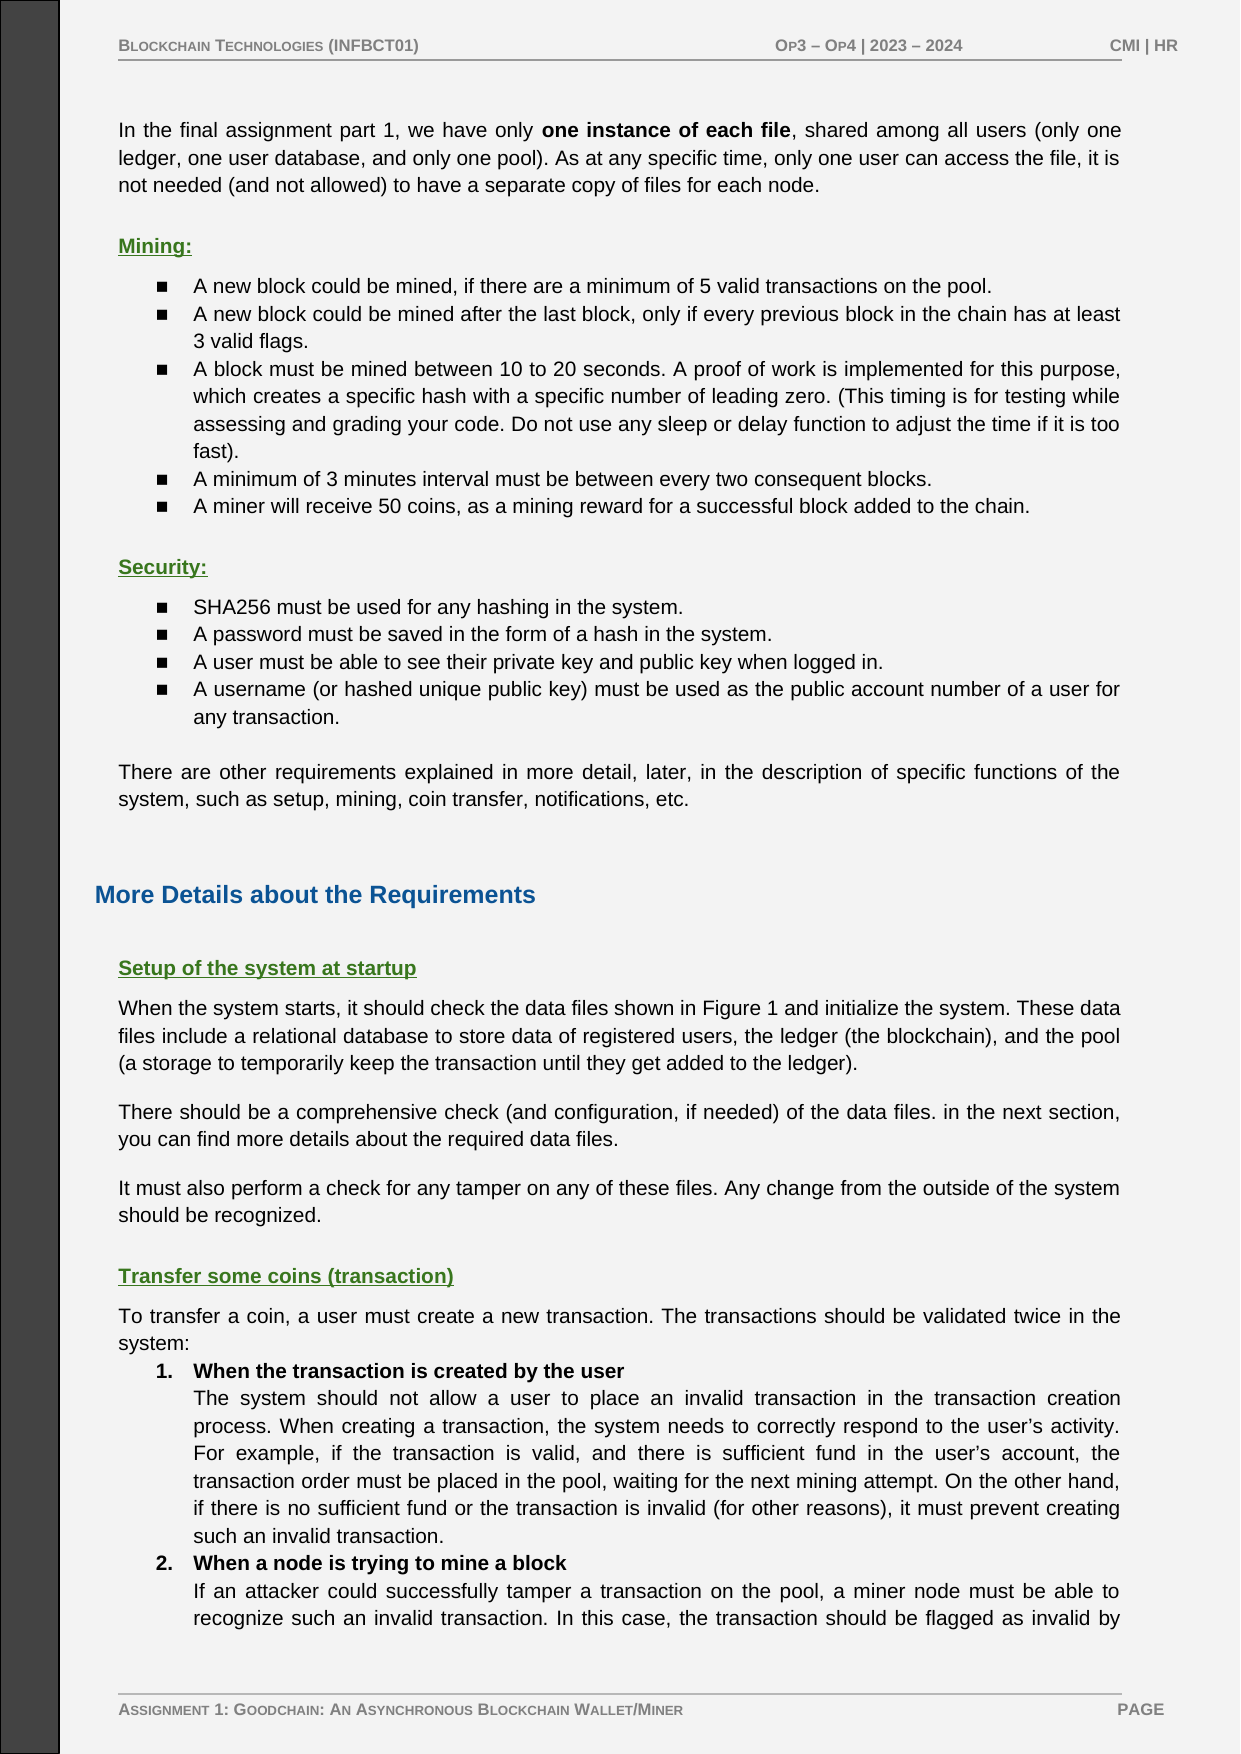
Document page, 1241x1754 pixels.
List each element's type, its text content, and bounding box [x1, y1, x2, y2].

text There should be a comprehensive check (and configuration, if needed) of the data files. in the next section, you can find more details about the required data files. [118, 1099, 1122, 1151]
subtitle Security: [118, 555, 1122, 579]
list A block must be mined between 10 to 20 seconds. A proof of work is implemented for this purpose, which creates a specific hash with a specific number of leading zero. (This timing is for testing while assessing and grading your code. Do not use any sleep or delay function to adjust the time if it is too fast). [156, 356, 1122, 463]
text In the final assignment part 1, we have only one instance of each file, shared among all users (only one ledger, one user database, and only one pool). As at any specific time, only one user can access the file, it is not needed (and not allowed) to have a separate copy of files for each node. [118, 118, 1122, 197]
text When the system starts, it should check the data files shown in Figure 1 and initialize the system. These data files include a relational database to store data of registered users, the ledger (the blockchain), and the pool (a storage to temporarily keep the transaction until they get added to the ledger). [118, 996, 1122, 1075]
list When the transaction is created by the user [156, 1359, 1122, 1383]
subtitle Setup of the system at startup [118, 956, 1122, 980]
list A username (or hashed unique public key) must be used as the public account number of a user for any transaction. [156, 677, 1122, 729]
list SHA256 must be used for any hashing in the system. [156, 595, 1122, 619]
text The system should not allow a user to place an invalid transaction in the transaction creation process. When creating a transaction, the system needs to correctly respond to the user’s activity. For example, if the transaction is valid, and there is sufficient fund in the user’s account, the transaction order must be placed in the pool, waiting for the next mining attempt. On the other hand, if there is no sufficient fund or the transaction is invalid (for other reasons), it must prevent creating such an invalid transaction. [193, 1386, 1122, 1548]
list A password must be saved in the form of a hash in the system. [156, 622, 1122, 646]
subtitle Mining: [118, 234, 1122, 258]
text It must also perform a check for any tamper on any of these files. Any change from the outside of the system should be recognized. [118, 1175, 1122, 1227]
list A miner will receive 50 coins, as a mining reward for a successful block added to the chain. [156, 494, 1122, 518]
list When a node is trying to mine a block [156, 1551, 1122, 1575]
text To transfer a coin, a user must create a new transaction. The transactions should be validated twice in the system: [118, 1304, 1122, 1355]
text There are other requirements explained in more detail, later, in the description of specific functions of the system, such as setup, mining, coin transfer, notifications, etc. [118, 760, 1122, 811]
subtitle Transfer some coins (transaction) [118, 1264, 1122, 1288]
subtitle More Details about the Requirements [94, 880, 1122, 908]
list A minimum of 3 minutes interval must be between every two consequent blocks. [156, 466, 1122, 490]
list A new block could be mined after the last block, only if every previous block in the chain has at least 3 valid flags. [156, 301, 1122, 353]
list A new block could be mined, if there are a minimum of 5 valid transactions on the pool. [156, 274, 1122, 298]
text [193, 1579, 1122, 1630]
list A user must be able to see their private key and public key when logged in. [156, 650, 1122, 674]
